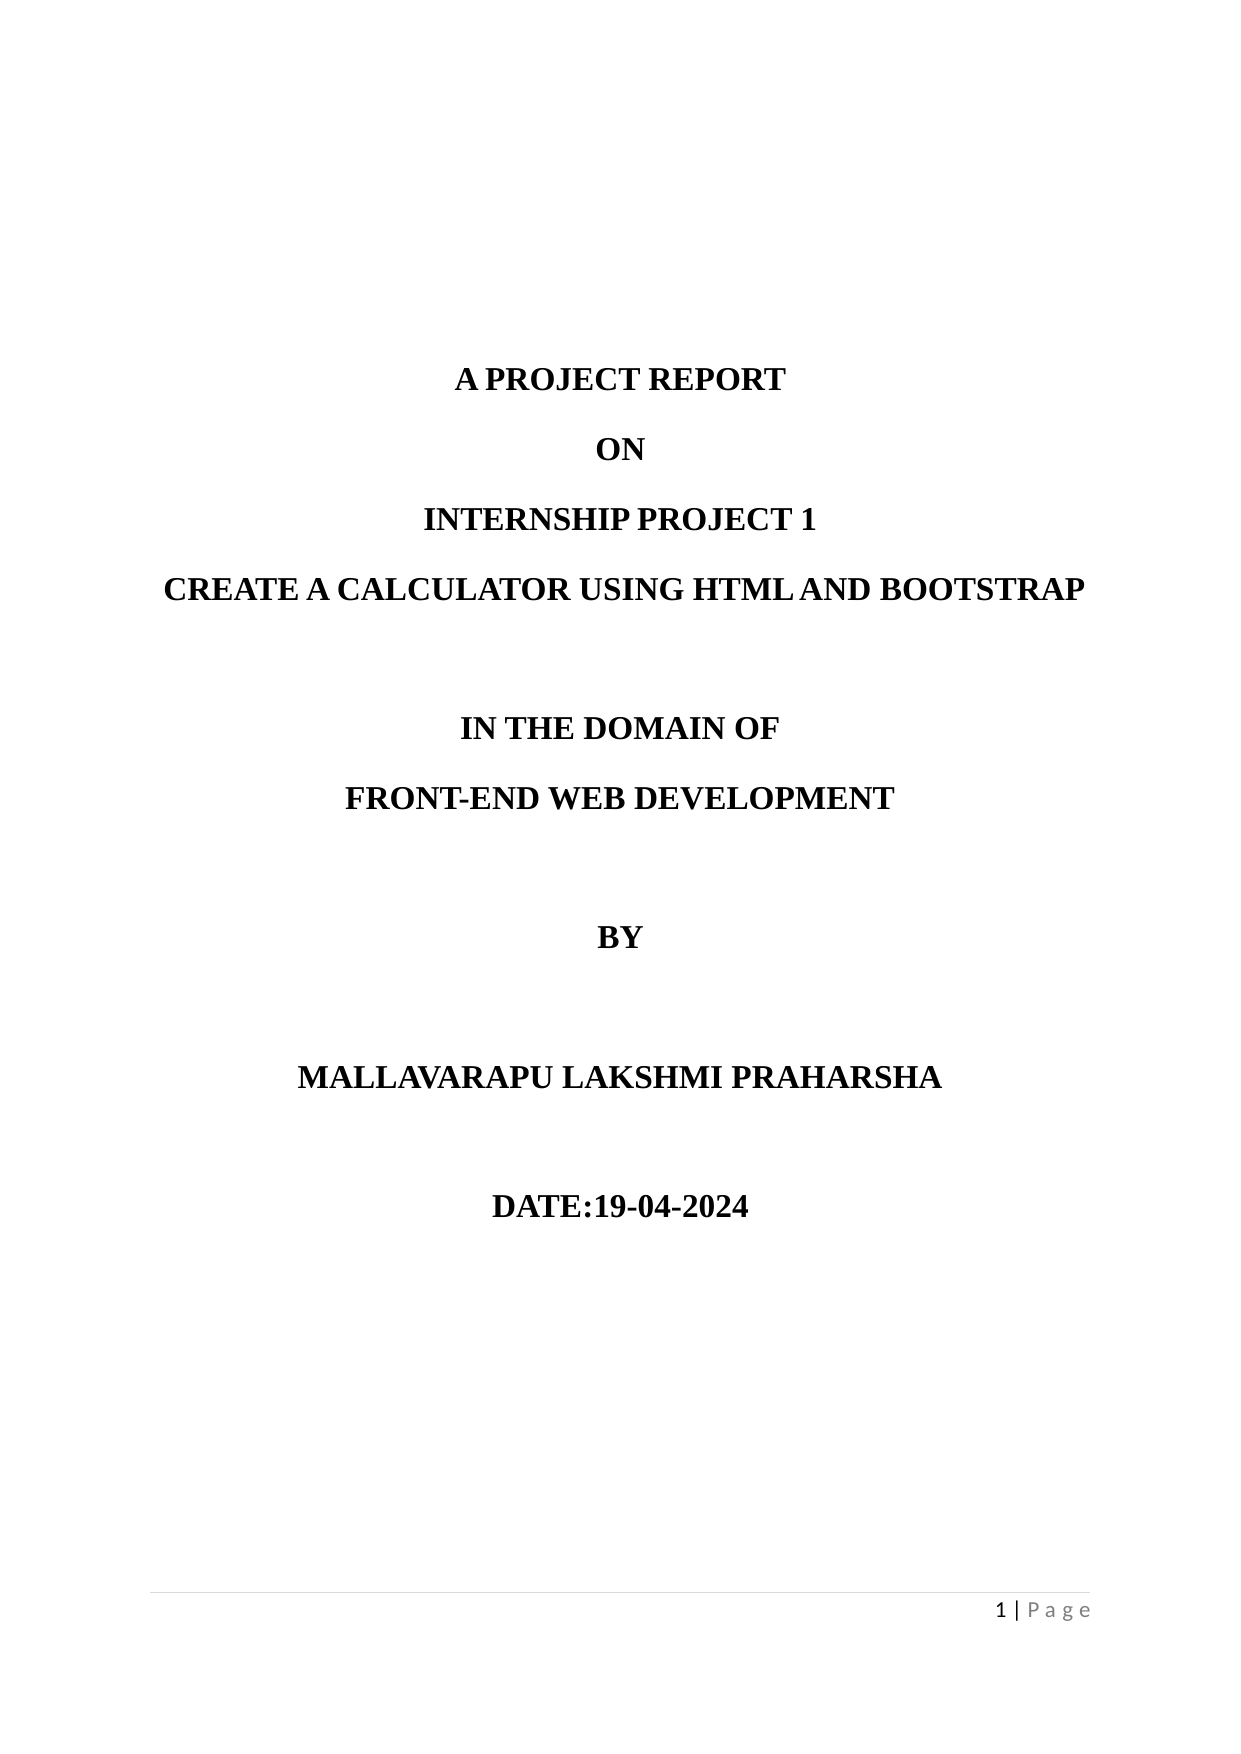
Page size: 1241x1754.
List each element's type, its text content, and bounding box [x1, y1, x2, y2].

text IN THE DOMAIN OF [150, 708, 1090, 747]
text DATE:19-04-2024 [150, 1186, 1090, 1224]
text FRONT-END WEB DEVELOPMENT [150, 778, 1090, 816]
text CREATE A CALCULATOR USING HTML AND BOOTSTRAP [150, 569, 1090, 607]
text INTERNSHIP PROJECT 1 [150, 499, 1090, 537]
text A PROJECT REPORT [150, 359, 1090, 398]
text MALLAVARAPU LAKSHMI PRAHARSHA [150, 1057, 1090, 1096]
text ON [150, 429, 1090, 467]
text BY [150, 918, 1090, 956]
